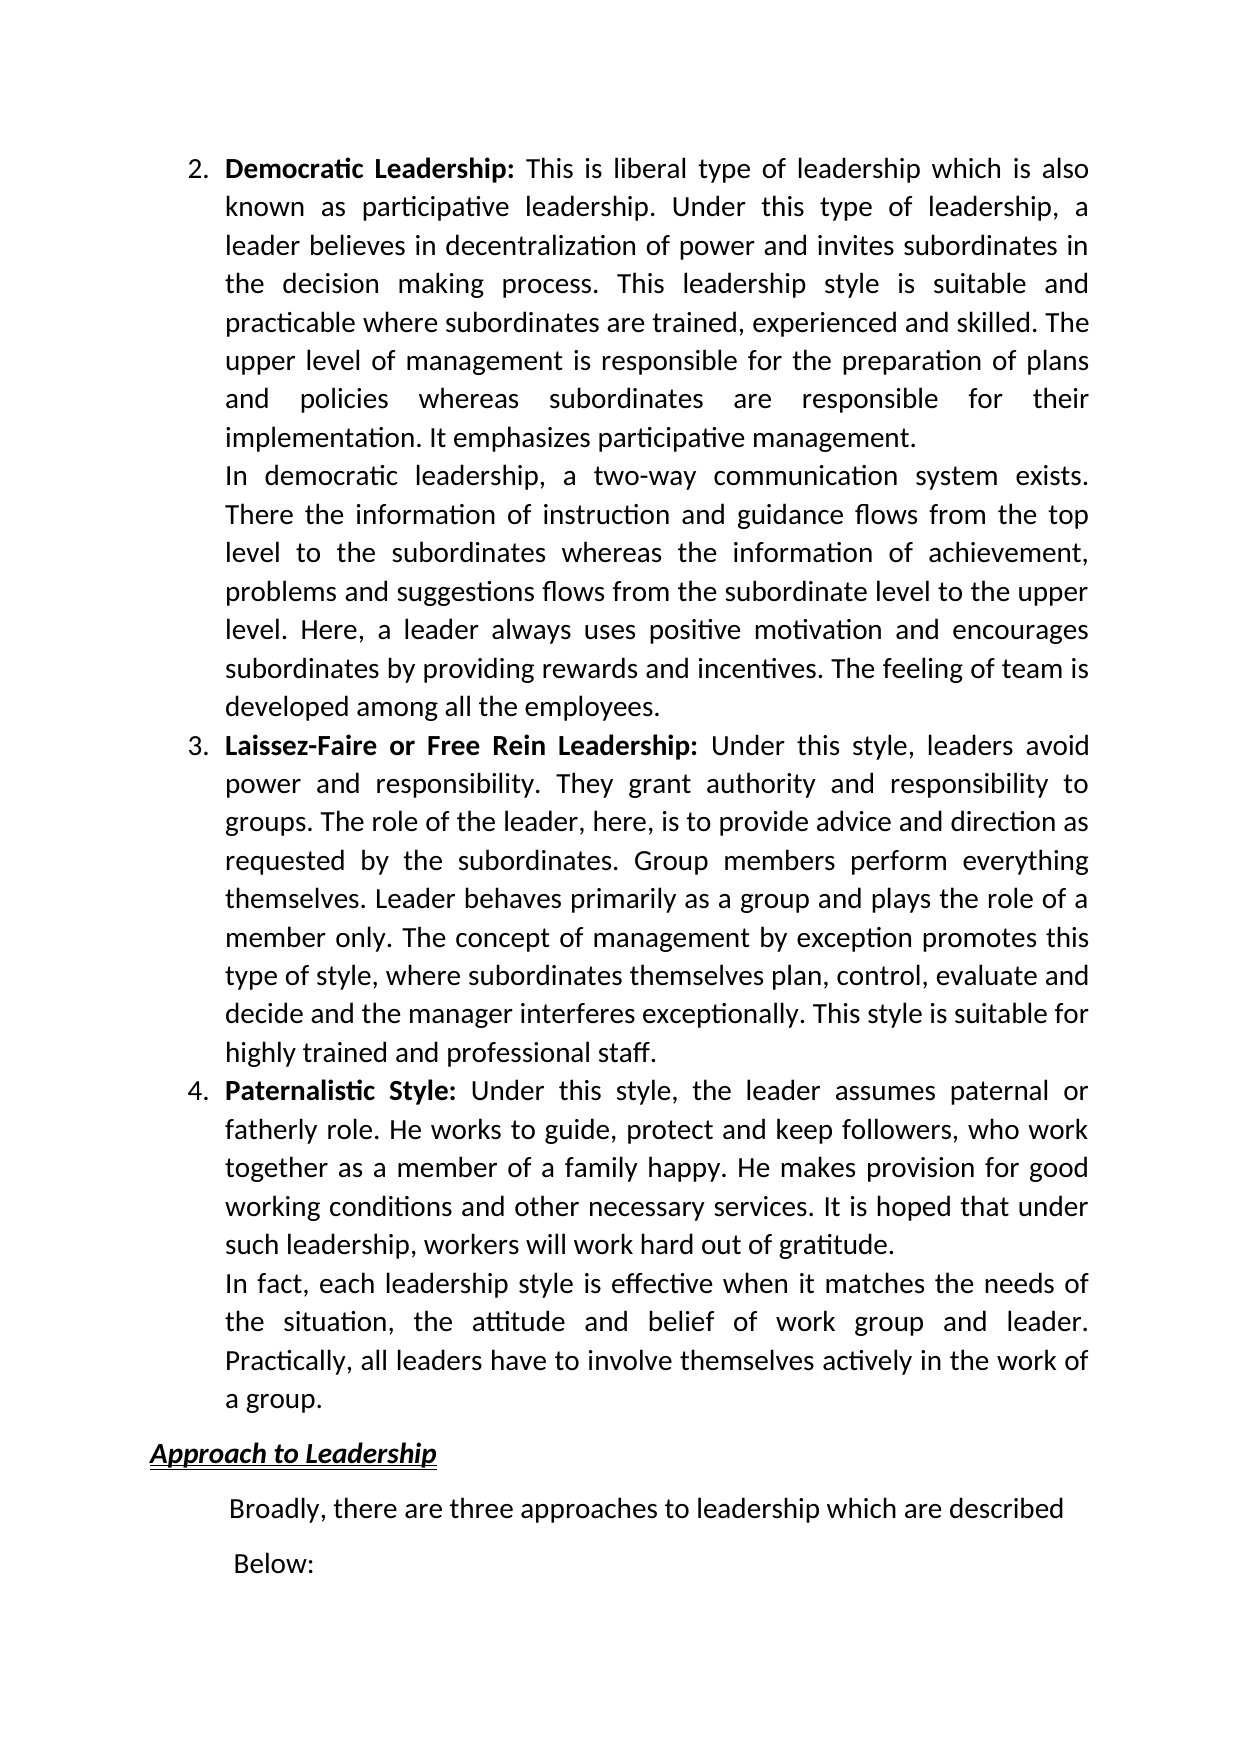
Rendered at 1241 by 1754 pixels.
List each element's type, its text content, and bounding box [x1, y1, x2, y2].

list Laissez-Faire or Free Rein Leadership: Under this style, leaders avoid power and responsibility. They grant authority and responsibility to groups. The role of the leader, here, is to provide advice and direction as requested by the subordinates. Group members perform everything themselves. Leader behaves primarily as a group and plays the role of a member only. The concept of management by exception promotes this type of style, where subordinates themselves plan, control, evaluate and decide and the manager interferes exceptionally. This style is suitable for highly trained and professional staff. [187, 727, 1090, 1070]
list In fact, each leadership style is effective when it matches the needs of the situation, the attitude and belief of work group and leader. Practically, all leaders have to involve themselves actively in the work of a group. [225, 1265, 1090, 1416]
list In democratic leadership, a two-way communication system exists. There the information of instruction and guidance flows from the top level to the subordinates whereas the information of achievement, problems and suggestions flows from the subordinate level to the upper level. Here, a leader always uses positive motivation and encourages subordinates by providing rewards and incentives. The feeling of team is developed among all the employees. [225, 457, 1090, 724]
text Below: [187, 1545, 1090, 1581]
text Approach to Leadership [150, 1435, 1090, 1471]
text Broadly, there are three approaches to leadership which are described [150, 1490, 1090, 1526]
list Democratic Leadership: This is liberal type of leadership which is also known as participative leadership. Under this type of leadership, a leader believes in decentralization of power and invites subordinates in the decision making process. This leadership style is suitable and practicable where subordinates are trained, experienced and skilled. The upper level of management is responsible for the preparation of plans and policies whereas subordinates are responsible for their implementation. It emphasizes participative management. [187, 150, 1090, 455]
list Paternalistic Style: Under this style, the leader assumes paternal or fatherly role. He works to guide, protect and keep followers, who work together as a member of a family happy. He makes provision for good working conditions and other necessary services. It is hoped that under such leadership, workers will work hard out of gratitude. [187, 1072, 1090, 1262]
